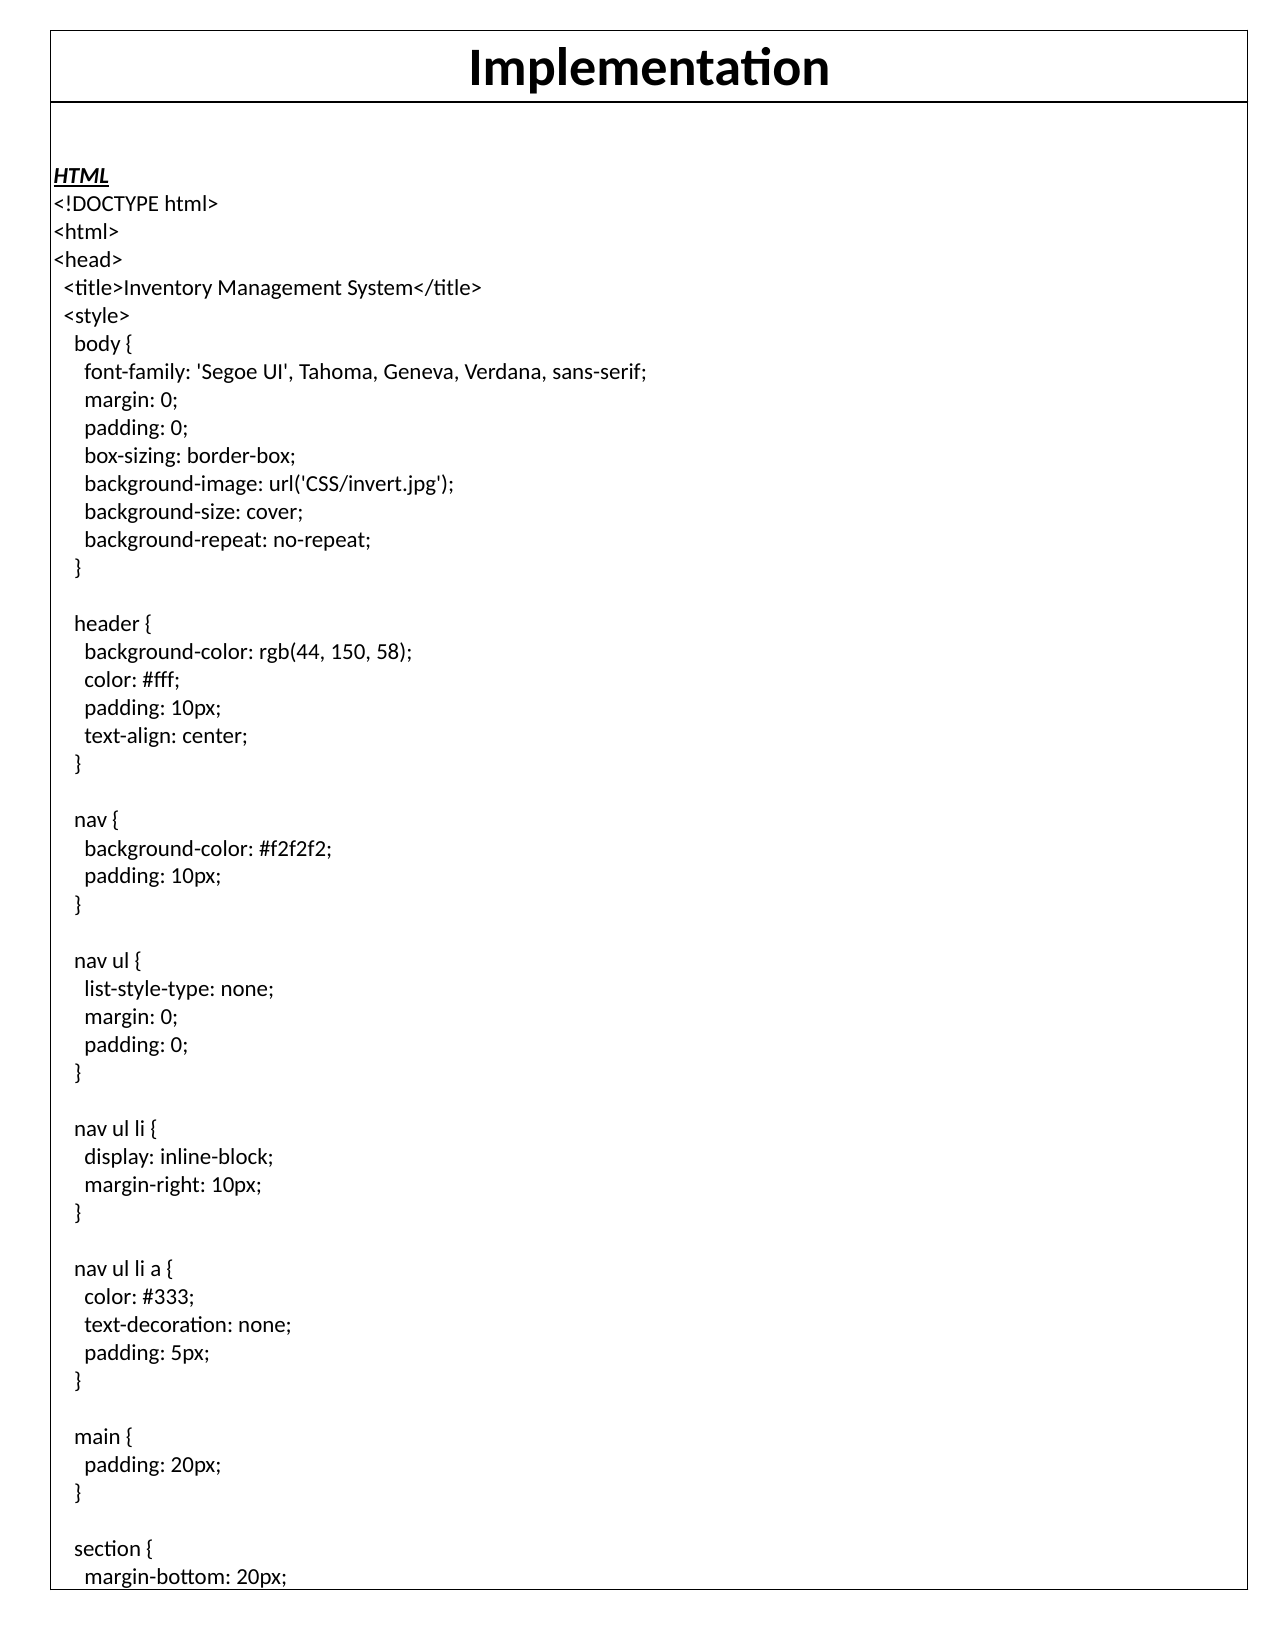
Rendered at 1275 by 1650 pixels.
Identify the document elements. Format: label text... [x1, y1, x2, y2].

text main { [51, 1419, 1247, 1447]
text <!DOCTYPE html> [51, 186, 1247, 214]
text nav { [51, 802, 1247, 831]
text background-color: #f2f2f2; [51, 831, 1247, 858]
text padding: 5px; [51, 1335, 1247, 1363]
text color: #fff; [51, 662, 1247, 690]
text margin: 0; [51, 999, 1247, 1027]
text margin-bottom: 20px; [51, 1559, 1247, 1589]
text <html> [51, 214, 1247, 242]
text } [51, 746, 1247, 778]
text background-color: rgb(44, 150, 58); [51, 634, 1247, 662]
text HTML [51, 158, 1247, 186]
text padding: 20px; [51, 1447, 1247, 1475]
text nav ul li a { [51, 1251, 1247, 1279]
text color: #333; [51, 1279, 1247, 1307]
text padding: 0; [51, 1027, 1247, 1055]
text Implementation [51, 31, 1247, 101]
text } [51, 1363, 1247, 1394]
text } [51, 1055, 1247, 1086]
text <head> [51, 242, 1247, 270]
text header { [51, 606, 1247, 634]
text padding: 0; [51, 410, 1247, 438]
text } [51, 1475, 1247, 1506]
text background-size: cover; [51, 494, 1247, 522]
text <style> [51, 298, 1247, 326]
text padding: 10px; [51, 690, 1247, 718]
text text-decoration: none; [51, 1307, 1247, 1335]
text box-sizing: border-box; [51, 438, 1247, 466]
text background-repeat: no-repeat; [51, 522, 1247, 550]
text display: inline-block; [51, 1139, 1247, 1167]
text } [51, 887, 1247, 918]
text nav ul li { [51, 1111, 1247, 1139]
text text-align: center; [51, 718, 1247, 746]
text } [51, 1195, 1247, 1226]
text margin-right: 10px; [51, 1167, 1247, 1195]
text list-style-type: none; [51, 971, 1247, 999]
text background-image: url('CSS/invert.jpg'); [51, 466, 1247, 494]
text margin: 0; [51, 382, 1247, 410]
text font-family: 'Segoe UI', Tahoma, Geneva, Verdana, sans-serif; [51, 354, 1247, 382]
text section { [51, 1531, 1247, 1559]
text } [51, 550, 1247, 581]
text padding: 10px; [51, 858, 1247, 887]
text body { [51, 326, 1247, 354]
text <title>Inventory Management System</title> [51, 270, 1247, 298]
text nav ul { [51, 943, 1247, 971]
